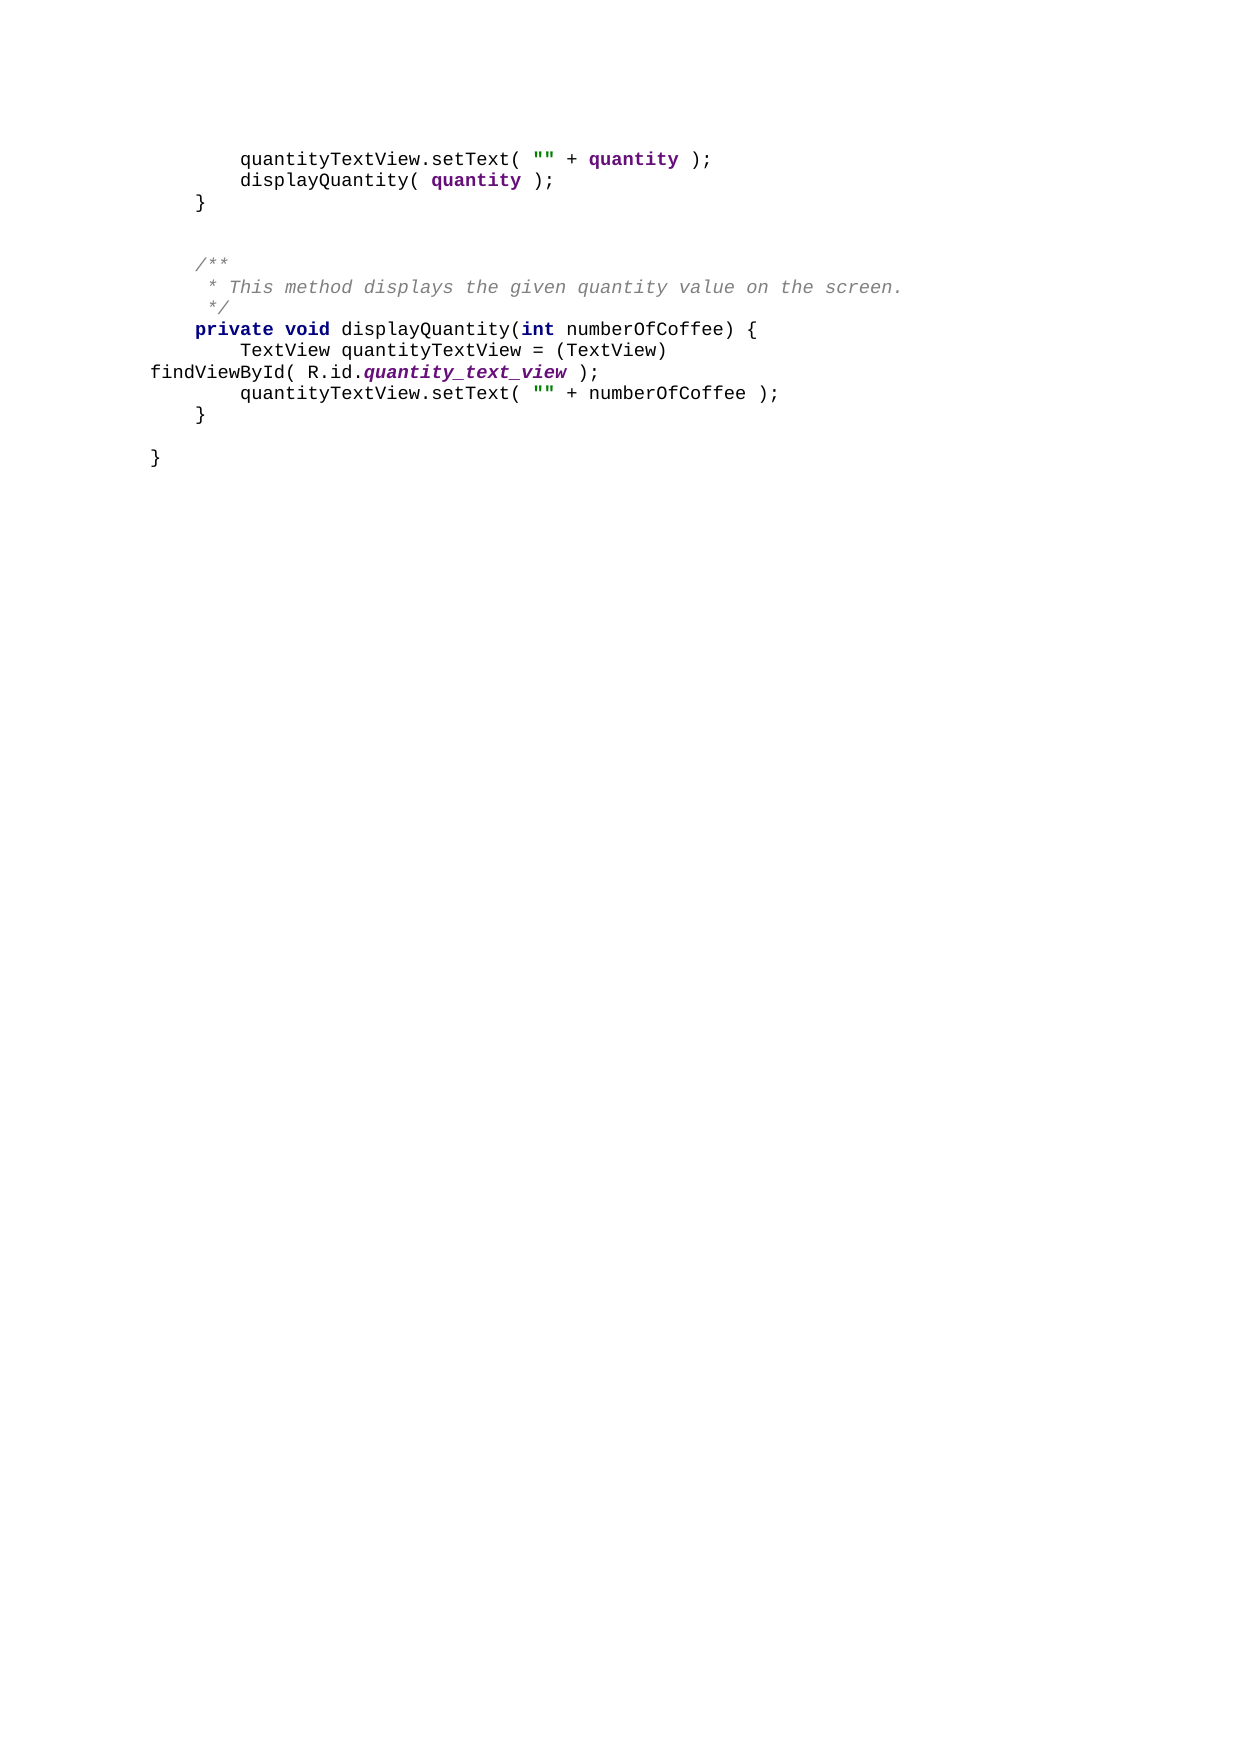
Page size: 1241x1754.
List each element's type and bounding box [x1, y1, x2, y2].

text [150, 150, 1090, 469]
